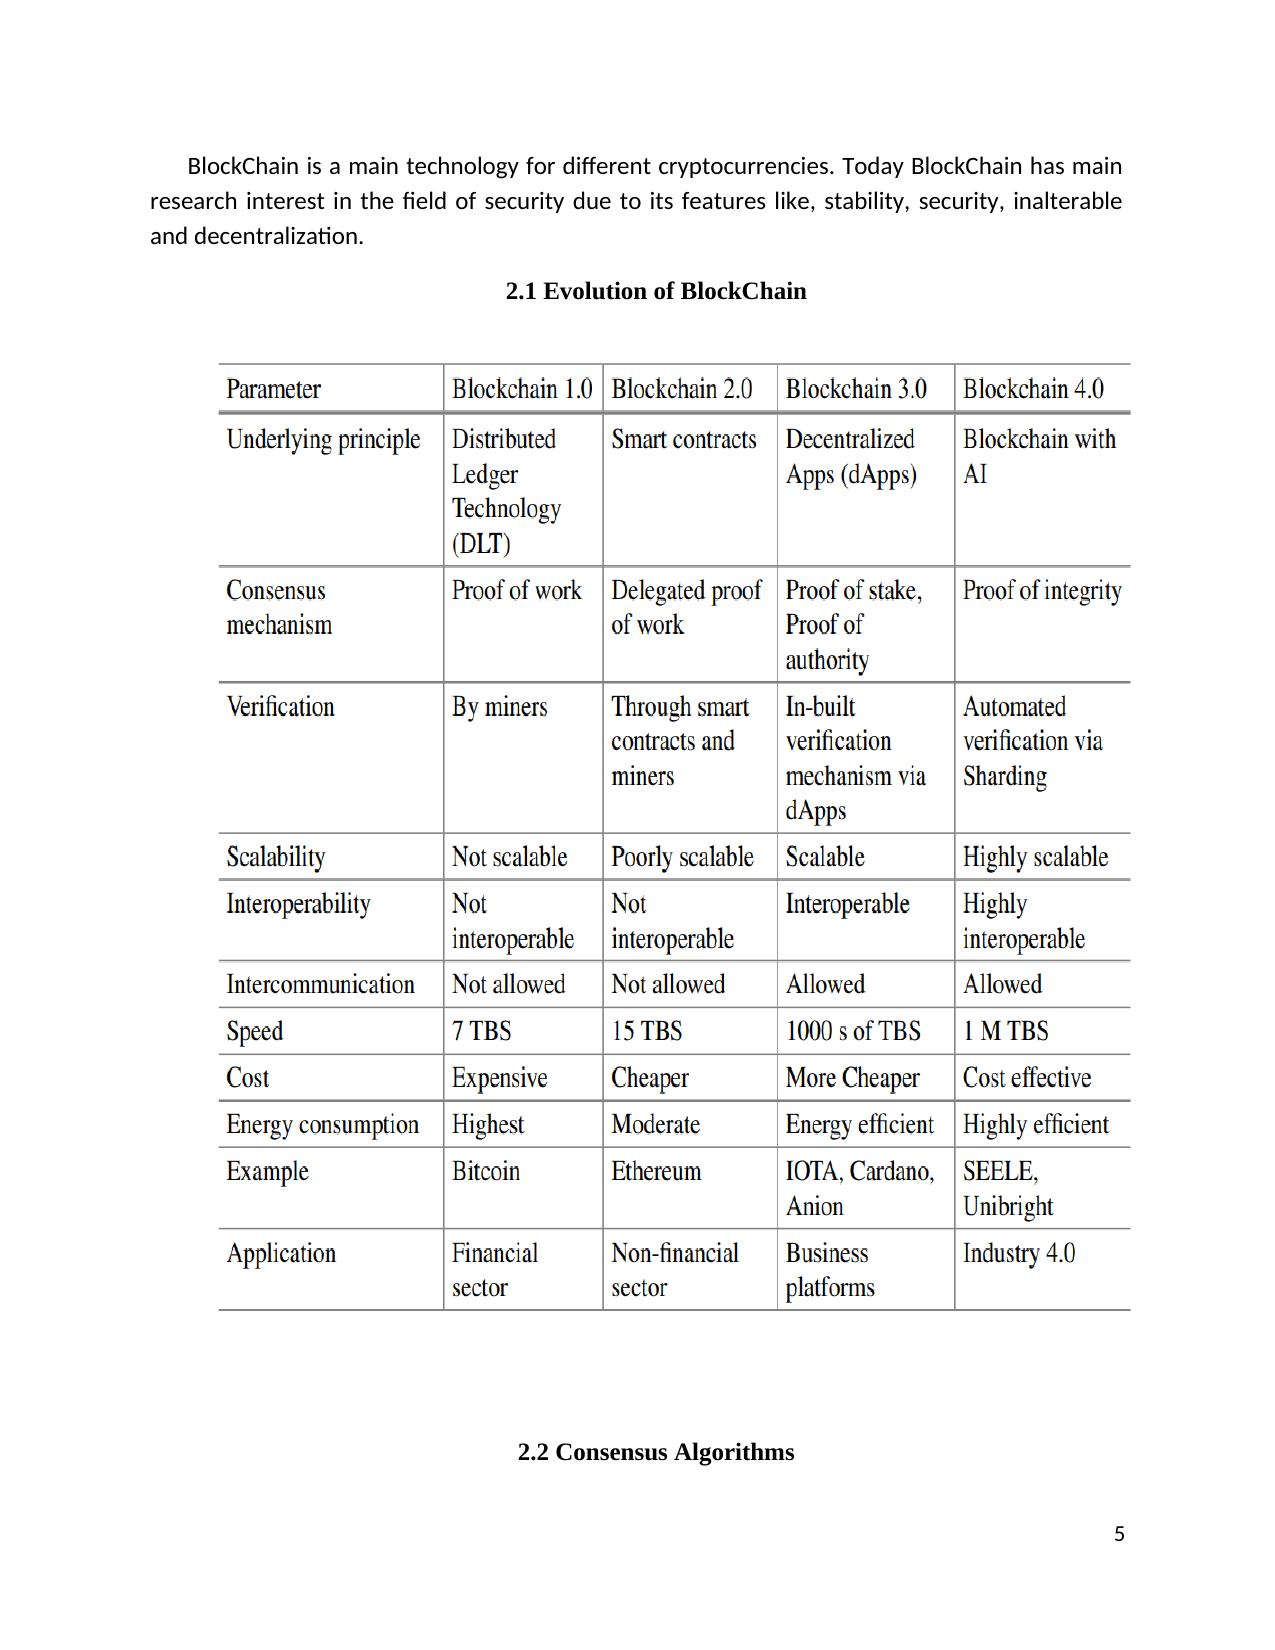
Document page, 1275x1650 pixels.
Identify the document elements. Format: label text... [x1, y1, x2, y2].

text BlockChain is a main technology for different cryptocurrencies. Today BlockChain has main research interest in the field of security due to its features like, stability, security, inalterable and decentralization. [150, 150, 1125, 251]
picture [187, 362, 1163, 1324]
list Evolution of BlockChain [187, 276, 1125, 304]
list Consensus Algorithms [187, 1437, 1125, 1466]
